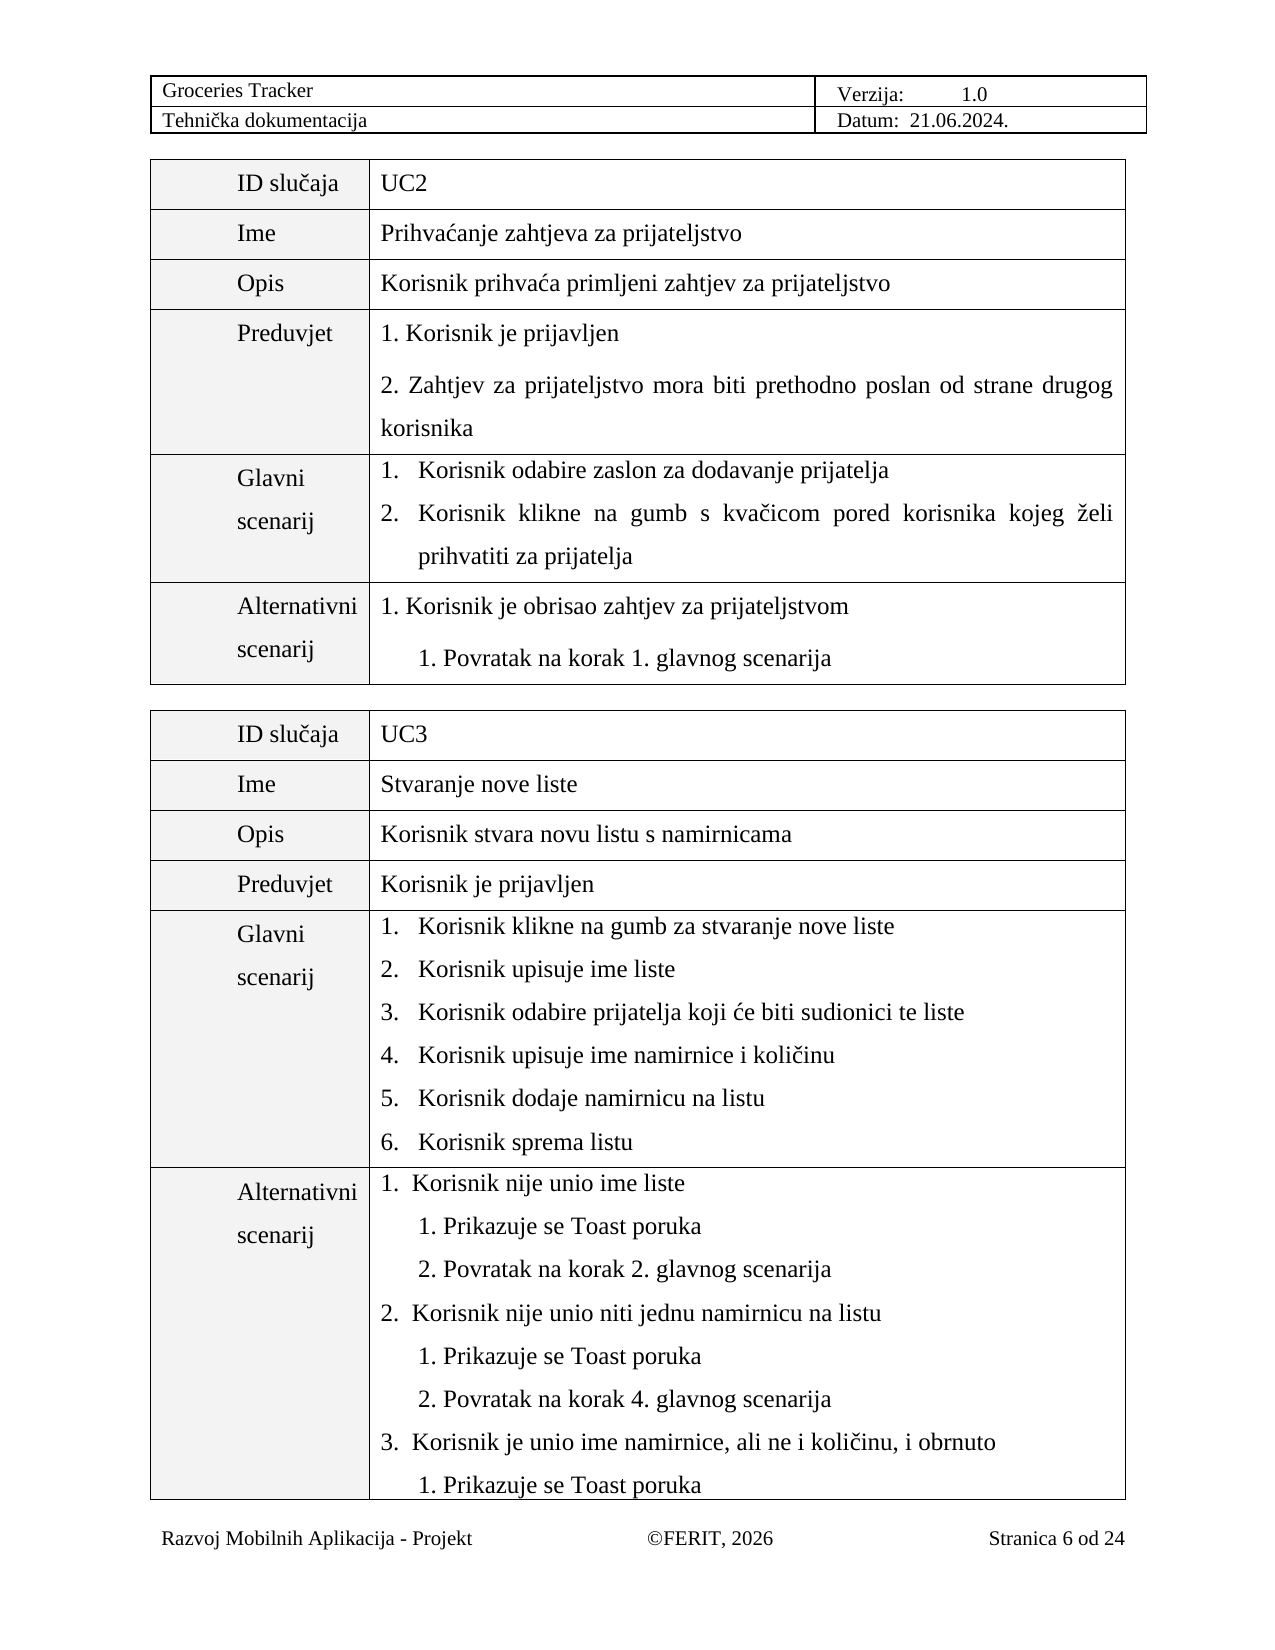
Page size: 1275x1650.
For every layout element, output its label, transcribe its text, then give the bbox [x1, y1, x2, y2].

table_cell Opis [151, 260, 369, 309]
table_cell Ime [151, 210, 369, 259]
table_cell Korisnik je prijavljen [370, 861, 1125, 910]
table_cell Korisnik stvara novu listu s namirnicama [370, 811, 1125, 860]
table_header UC3 [370, 711, 1125, 759]
table_cell Stvaranje nove liste [370, 761, 1125, 810]
table_cell Preduvjet [151, 861, 369, 910]
table_cell Glavni scenarij [151, 455, 369, 582]
table_header UC2 [370, 160, 1125, 209]
table_cell Opis [151, 811, 369, 860]
table_cell Prihvaćanje zahtjeva za prijateljstvo [370, 210, 1125, 259]
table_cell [151, 1168, 369, 1499]
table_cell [370, 1168, 1125, 1499]
table_header ID slučaja [151, 711, 369, 759]
table_cell 1. Korisnik je obrisao zahtjev za prijateljstvom 1. Povratak na korak 1. glavnog scenarija [370, 583, 1125, 683]
table_cell Glavni scenarij [151, 911, 369, 1167]
table_cell 1. Korisnik je prijavljen 2. Zahtjev za prijateljstvo mora biti prethodno poslan od strane drugog korisnika [370, 310, 1125, 454]
table_cell Ime [151, 761, 369, 810]
table_cell Alternativni scenarij [151, 583, 369, 683]
table_header ID slučaja [151, 160, 369, 209]
table_cell Korisnik prihvaća primljeni zahtjev za prijateljstvo [370, 260, 1125, 309]
table_cell Preduvjet [151, 310, 369, 454]
table_cell Korisnik klikne na gumb za stvaranje nove liste Korisnik upisuje ime liste Korisnik odabire prijatelja koji će biti sudionici te liste Korisnik upisuje ime namirnice i količinu Korisnik dodaje namirnicu na listu Korisnik sprema listu [370, 911, 1125, 1167]
table_cell Korisnik odabire zaslon za dodavanje prijatelja Korisnik klikne na gumb s kvačicom pored korisnika kojeg želi prihvatiti za prijatelja [370, 455, 1125, 582]
